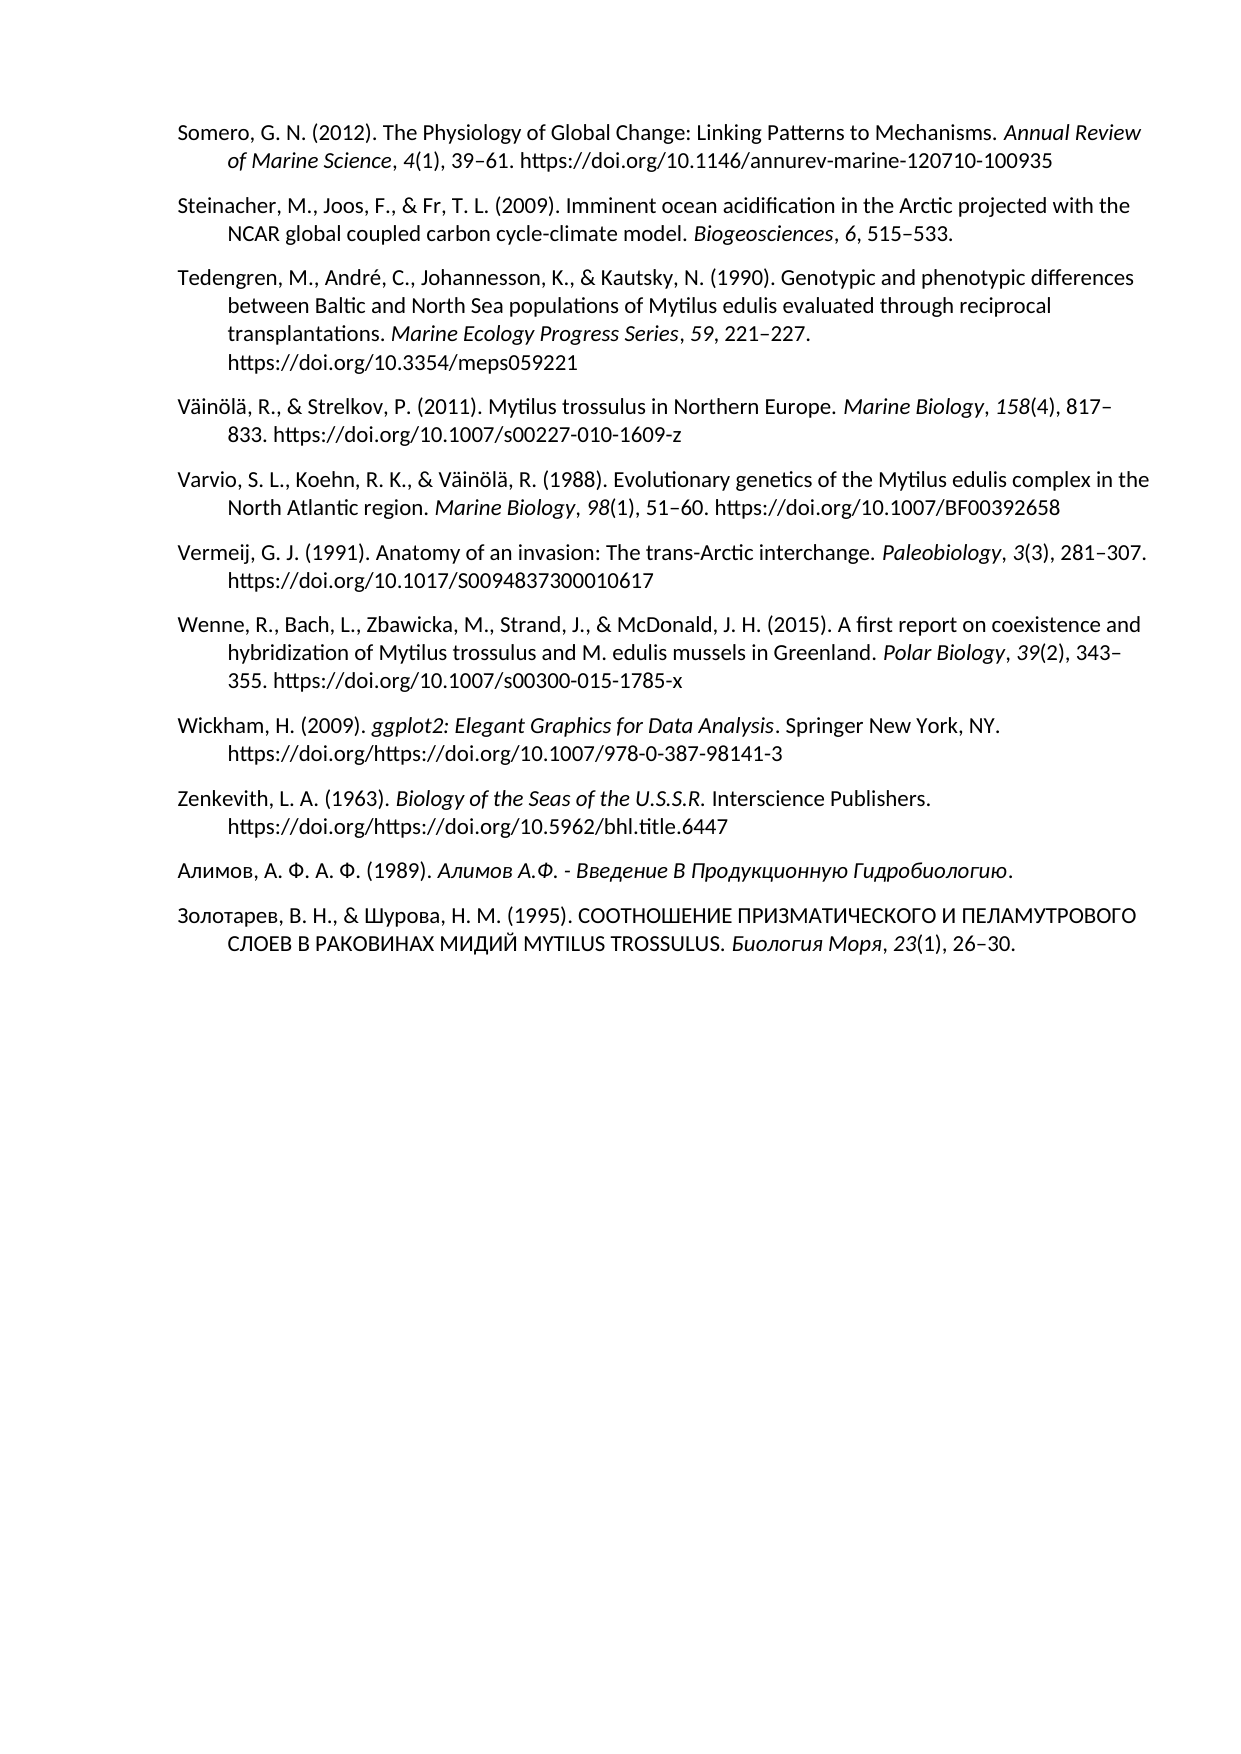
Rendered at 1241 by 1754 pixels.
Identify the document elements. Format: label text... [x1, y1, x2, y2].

text Somero, G. N. (2012). The Physiology of Global Change: Linking Patterns to Mechanisms. Annual Review of Marine Science, 4(1), 39–61. https://doi.org/10.1146/annurev-marine-120710-100935 [177, 118, 1152, 174]
text Алимов, А. Ф. А. Ф. (1989). Алимов А.Ф. - Введение В Продукционную Гидробиологию. [177, 857, 1152, 884]
text Wickham, H. (2009). ggplot2: Elegant Graphics for Data Analysis. Springer New York, NY. https://doi.org/https://doi.org/10.1007/978-0-387-98141-3 [177, 711, 1152, 767]
text Varvio, S. L., Koehn, R. K., & Väinölä, R. (1988). Evolutionary genetics of the Mytilus edulis complex in the North Atlantic region. Marine Biology, 98(1), 51–60. https://doi.org/10.1007/BF00392658 [177, 465, 1152, 521]
text Золотарев, В. Н., & Шурова, Н. М. (1995). СООТНОШЕНИЕ ПРИЗМАТИЧЕСКОГО И ПЕЛАМУТРОВОГО СЛОЕВ В РАКОВИНАХ МИДИЙ MYTILUS TROSSULUS. Биология Моря, 23(1), 26–30. [177, 901, 1152, 957]
text Zenkevith, L. A. (1963). Biology of the Seas of the U.S.S.R. Interscience Publishers. https://doi.org/https://doi.org/10.5962/bhl.title.6447 [177, 784, 1152, 840]
text Steinacher, M., Joos, F., & Fr, T. L. (2009). Imminent ocean acidification in the Arctic projected with the NCAR global coupled carbon cycle-climate model. Biogeosciences, 6, 515–533. [177, 191, 1152, 247]
text Wenne, R., Bach, L., Zbawicka, M., Strand, J., & McDonald, J. H. (2015). A first report on coexistence and hybridization of Mytilus trossulus and M. edulis mussels in Greenland. Polar Biology, 39(2), 343–355. https://doi.org/10.1007/s00300-015-1785-x [177, 610, 1152, 694]
text Tedengren, M., André, C., Johannesson, K., & Kautsky, N. (1990). Genotypic and phenotypic differences between Baltic and North Sea populations of Mytilus edulis evaluated through reciprocal transplantations. Marine Ecology Progress Series, 59, 221–227. https://doi.org/10.3354/meps059221 [177, 263, 1152, 376]
text Vermeij, G. J. (1991). Anatomy of an invasion: The trans-Arctic interchange. Paleobiology, 3(3), 281–307. https://doi.org/10.1017/S0094837300010617 [177, 538, 1152, 594]
text Väinölä, R., & Strelkov, P. (2011). Mytilus trossulus in Northern Europe. Marine Biology, 158(4), 817–833. https://doi.org/10.1007/s00227-010-1609-z [177, 392, 1152, 448]
